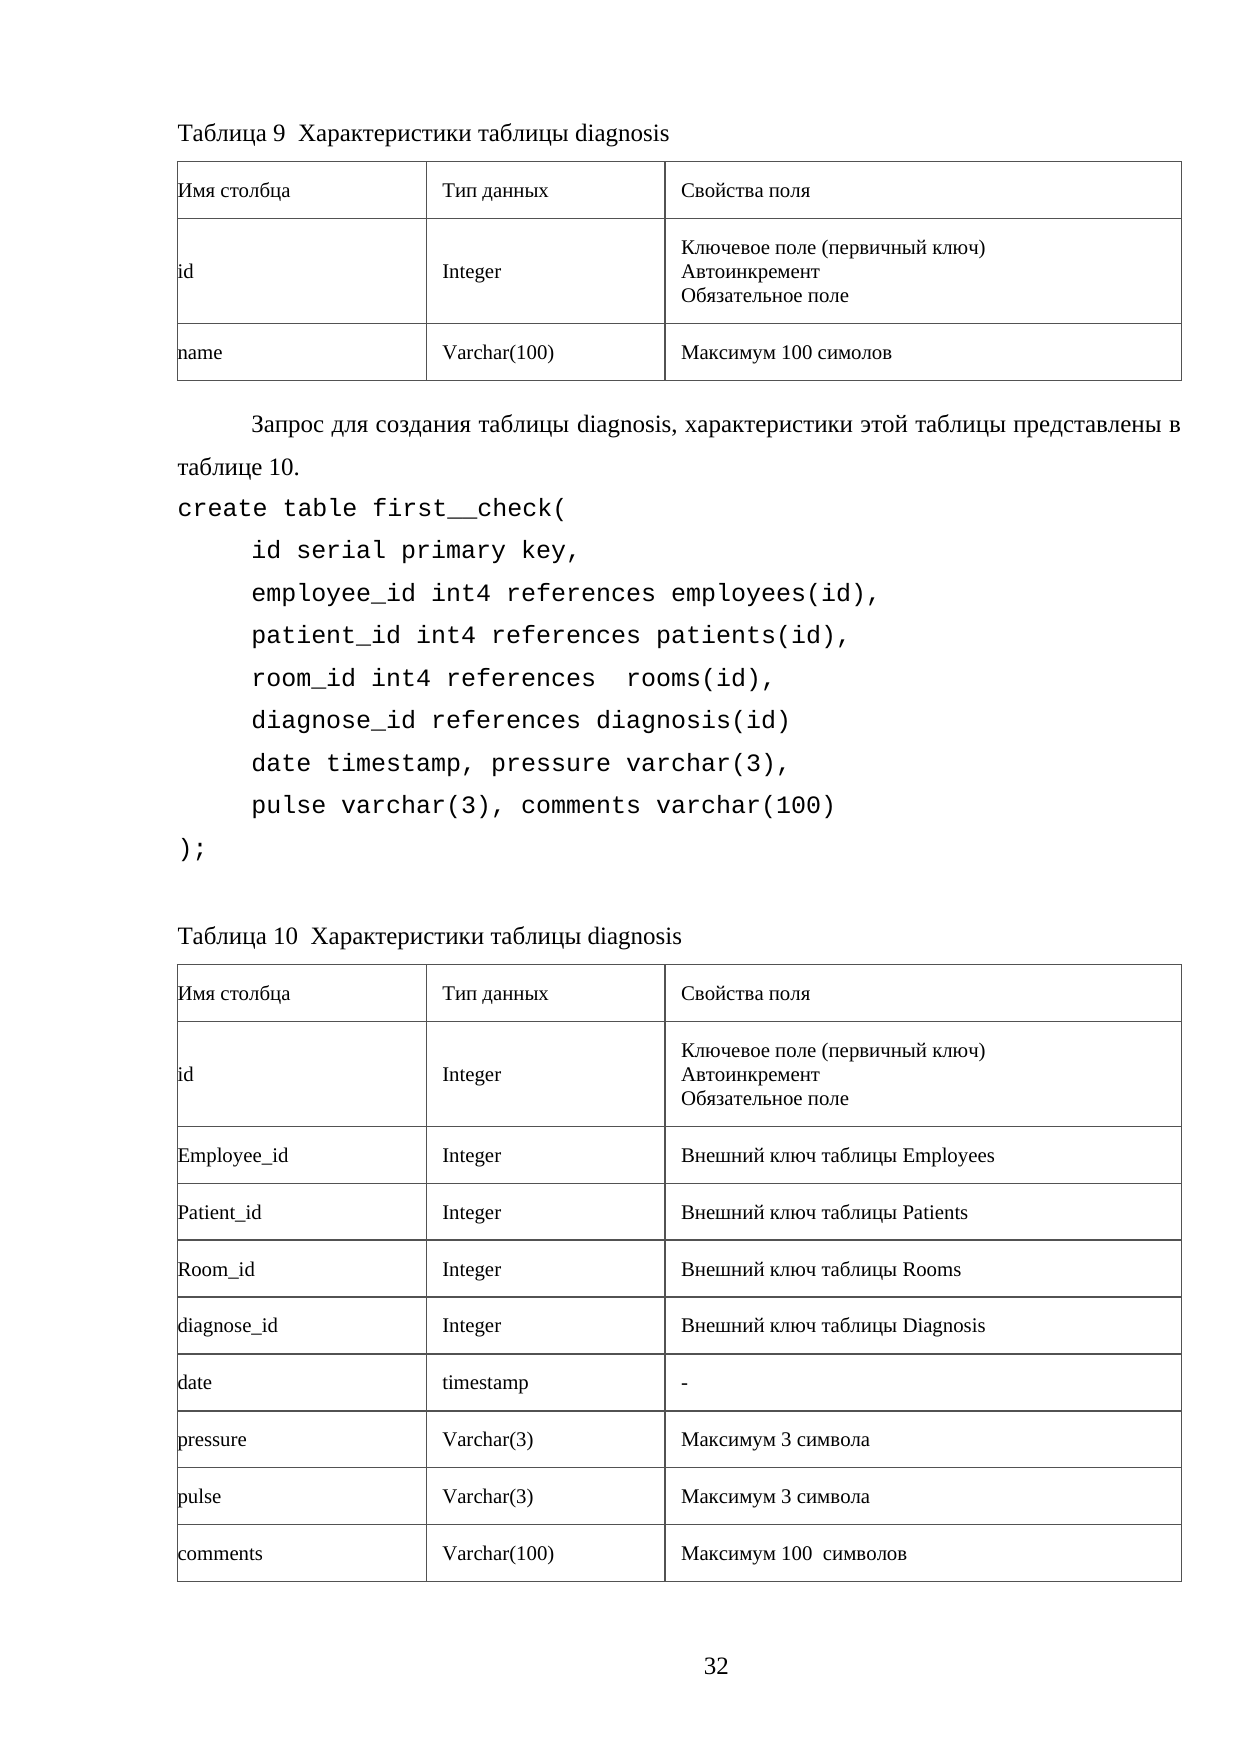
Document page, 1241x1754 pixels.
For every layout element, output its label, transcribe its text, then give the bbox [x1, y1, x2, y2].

table_cell Integer [427, 219, 664, 323]
table_cell Ключевое поле (первичный ключ) Автоинкремент Обязательное поле [666, 219, 1181, 323]
table_cell Varchar(3) [427, 1412, 664, 1467]
table_cell id [178, 219, 426, 323]
table_cell diagnose_id [178, 1298, 426, 1353]
table_cell Внешний ключ таблицы Employees [666, 1127, 1181, 1182]
table_cell Integer [427, 1298, 664, 1353]
table_cell Максимум 100 символов [666, 1525, 1181, 1581]
text Таблица 9 Характеристики таблицы diagnosis [177, 118, 1181, 147]
text create table first__check( [177, 496, 1181, 524]
table_cell - [666, 1355, 1181, 1410]
table_cell Внешний ключ таблицы Rooms [666, 1241, 1181, 1296]
text room_id int4 references rooms(id), [177, 666, 1181, 694]
table_cell Varchar(3) [427, 1468, 664, 1524]
table_cell Максимум 3 символа [666, 1468, 1181, 1524]
text Запрос для создания таблицы diagnosis, характеристики этой таблицы представлены в таблице 10. [177, 409, 1181, 481]
table_cell id [178, 1022, 426, 1126]
table_cell Employee_id [178, 1127, 426, 1182]
text patient_id int4 references patients(id), [177, 623, 1181, 651]
text ); [177, 836, 1181, 864]
table_cell comments [178, 1525, 426, 1581]
table_cell Ключевое поле (первичный ключ) Автоинкремент Обязательное поле [666, 1022, 1181, 1126]
table_cell Patient_id [178, 1184, 426, 1239]
table_cell Integer [427, 1022, 664, 1126]
table_cell Varchar(100) [427, 1525, 664, 1581]
table_cell pulse [178, 1468, 426, 1524]
text id serial primary key, [177, 538, 1181, 566]
table_cell Максимум 100 симолов [666, 324, 1181, 379]
table_cell date [178, 1355, 426, 1410]
table_header Свойства поля [666, 162, 1181, 218]
table_cell timestamp [427, 1355, 664, 1410]
table_header Тип данных [427, 162, 664, 218]
text date timestamp, pressure varchar(3), [177, 751, 1181, 779]
table_cell Integer [427, 1184, 664, 1239]
text Таблица 10 Характеристики таблицы diagnosis [177, 921, 1181, 950]
table_header Свойства поля [666, 965, 1181, 1021]
table_cell Внешний ключ таблицы Diagnosis [666, 1298, 1181, 1353]
table_cell Integer [427, 1241, 664, 1296]
table_cell Room_id [178, 1241, 426, 1296]
table_cell name [178, 324, 426, 379]
text pulse varchar(3), comments varchar(100) [177, 793, 1181, 821]
text employee_id int4 references employees(id), [177, 581, 1181, 609]
table_cell Максимум 3 символа [666, 1412, 1181, 1467]
table_header Имя столбца [178, 162, 426, 218]
table_cell Integer [427, 1127, 664, 1182]
table_cell Varchar(100) [427, 324, 664, 379]
table_cell pressure [178, 1412, 426, 1467]
table_header Имя столбца [178, 965, 426, 1021]
text diagnose_id references diagnosis(id) [177, 708, 1181, 736]
table_cell Внешний ключ таблицы Patients [666, 1184, 1181, 1239]
table_header Тип данных [427, 965, 664, 1021]
